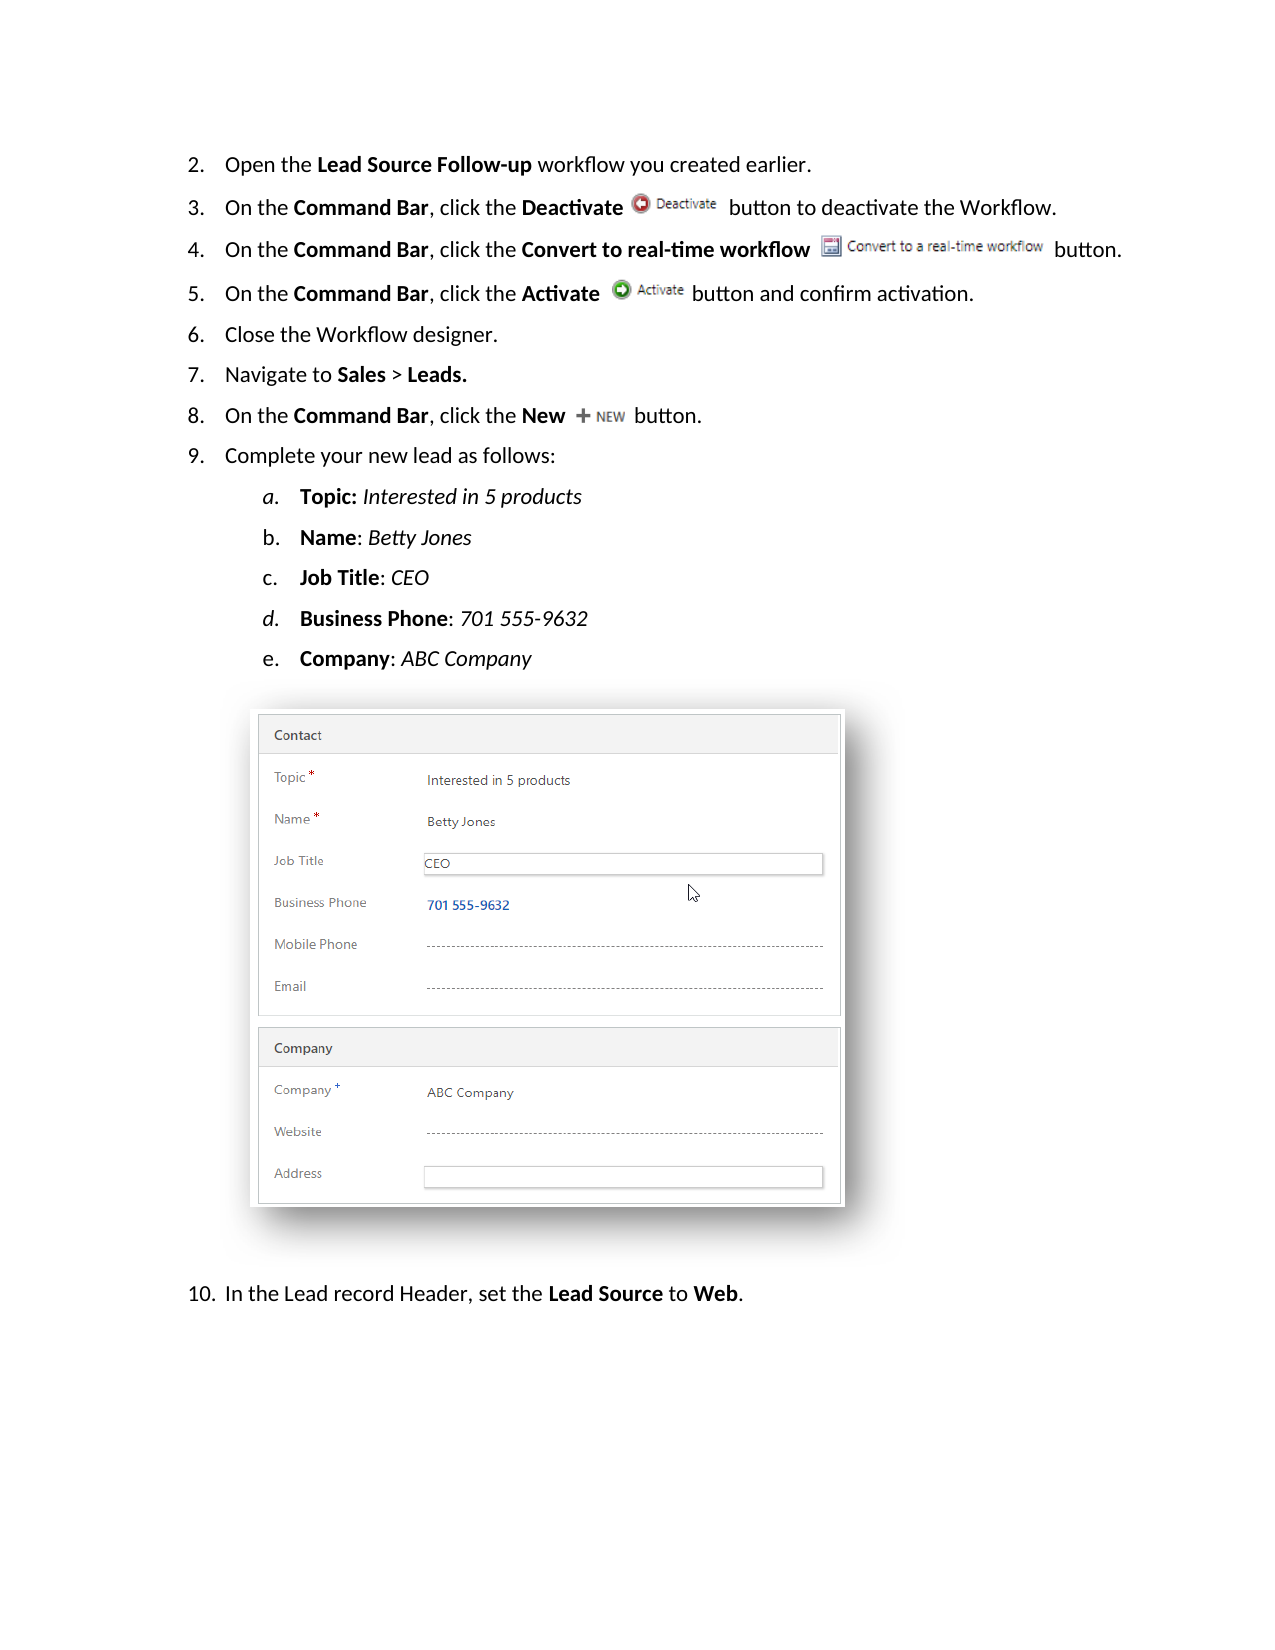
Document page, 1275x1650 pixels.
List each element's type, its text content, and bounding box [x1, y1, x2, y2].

list Job Title: CEO [262, 563, 1125, 591]
list Topic: Interested in 5 products [262, 482, 1125, 510]
list On the Command Bar, click the New button. [187, 401, 1125, 429]
picture [628, 190, 724, 216]
picture [250, 709, 845, 1207]
list In the Lead record Header, set the Lead Source to Web. [187, 1279, 1125, 1307]
list Navigate to Sales > Leads. [187, 361, 1125, 389]
list Open the Lead Source Follow-up workflow you created earlier. [187, 150, 1125, 178]
list Complete your new lead as follows: [187, 442, 1125, 470]
list Company: ABC Company [262, 644, 1125, 672]
list Business Phone: 701 555-9632 [262, 604, 1125, 632]
list On the Command Bar, click the Deactivate button to deactivate the Workflow. [187, 191, 1125, 221]
list On the Command Bar, click the Convert to real-time workflow button. [187, 233, 1125, 263]
picture [605, 275, 687, 302]
list Close the Workflow designer. [187, 320, 1125, 348]
list Name: Betty Jones [262, 523, 1125, 551]
picture [815, 233, 1049, 258]
list On the Command Bar, click the Activate button and confirm activation. [187, 276, 1125, 308]
picture [570, 404, 629, 424]
